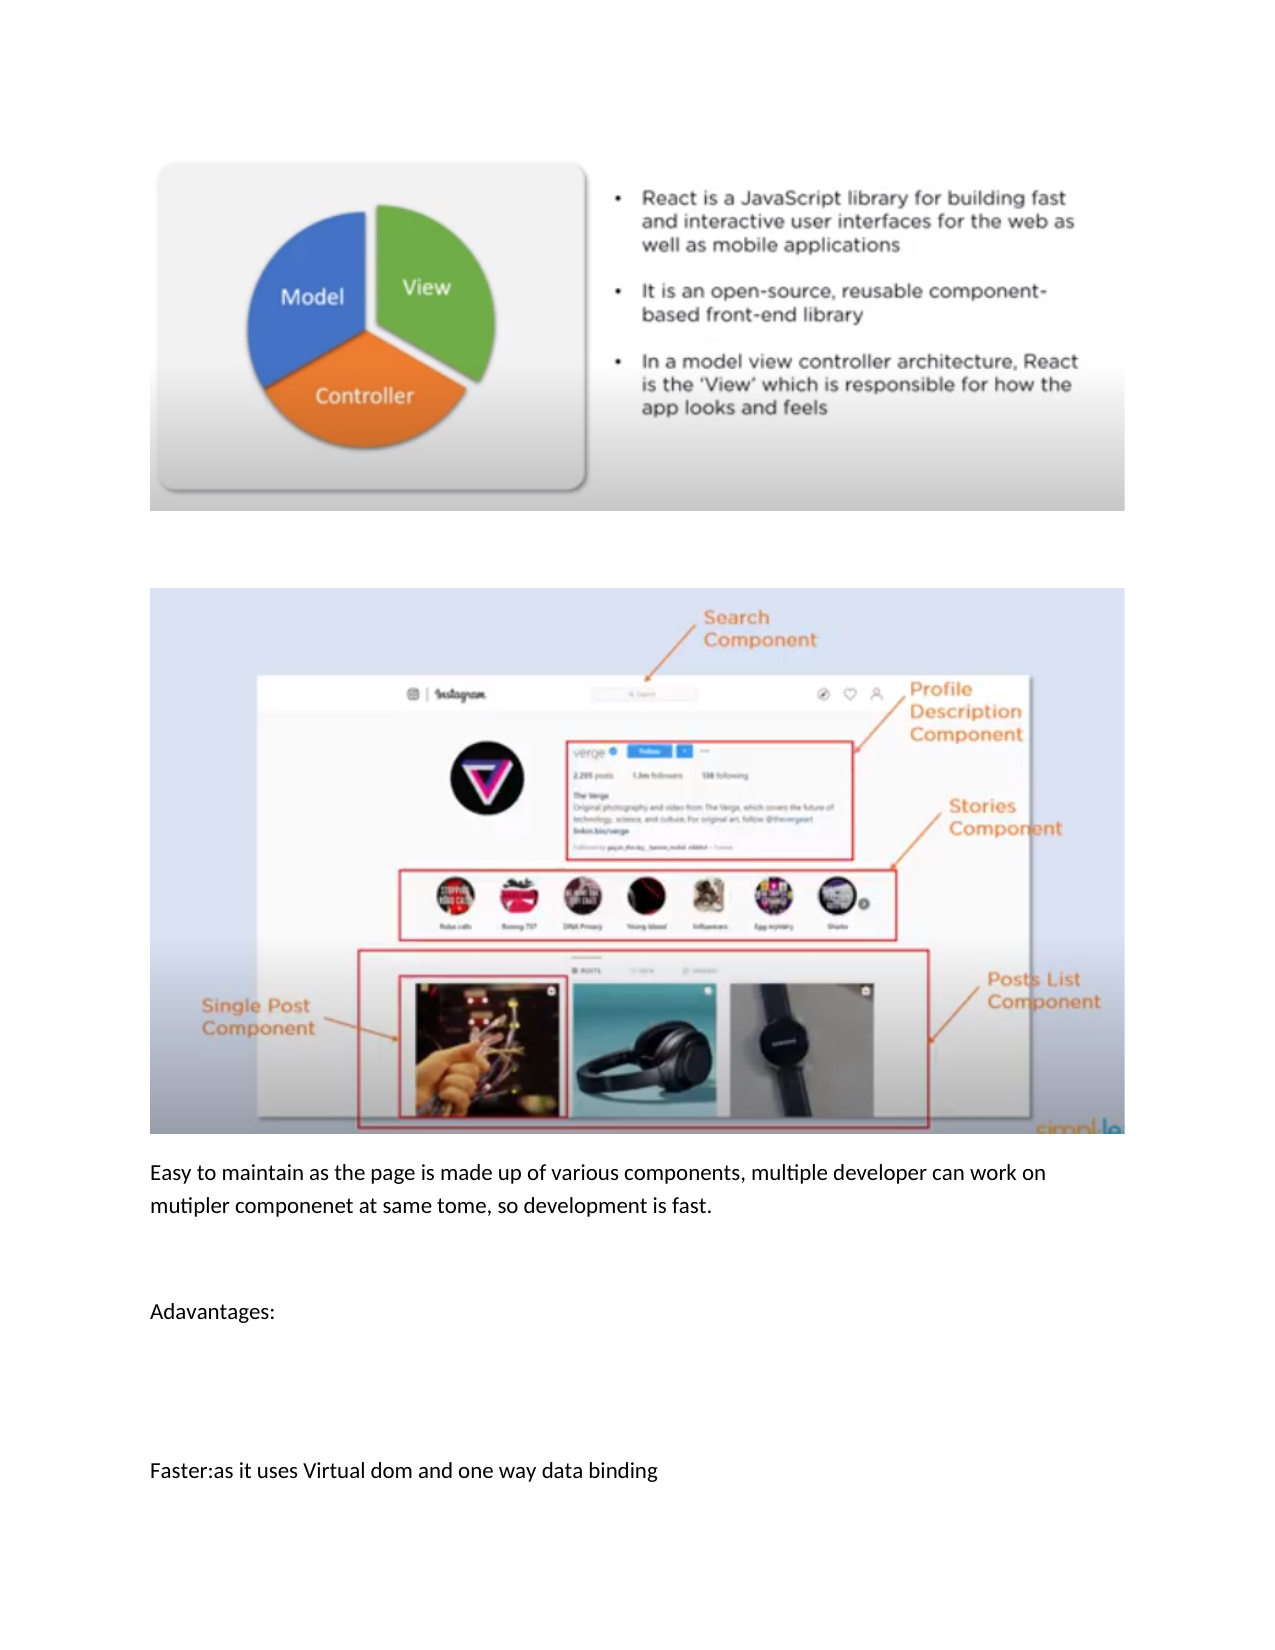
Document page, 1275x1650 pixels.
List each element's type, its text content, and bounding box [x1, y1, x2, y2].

text Adavantages: [150, 1297, 1125, 1325]
text Easy to maintain as the page is made up of various components, multiple developer can work on mutipler componenet at same tome, so development is fast. [150, 1158, 1125, 1219]
text Faster:as it uses Virtual dom and one way data binding [150, 1456, 1125, 1484]
picture [150, 150, 1125, 511]
picture [150, 588, 1125, 1134]
